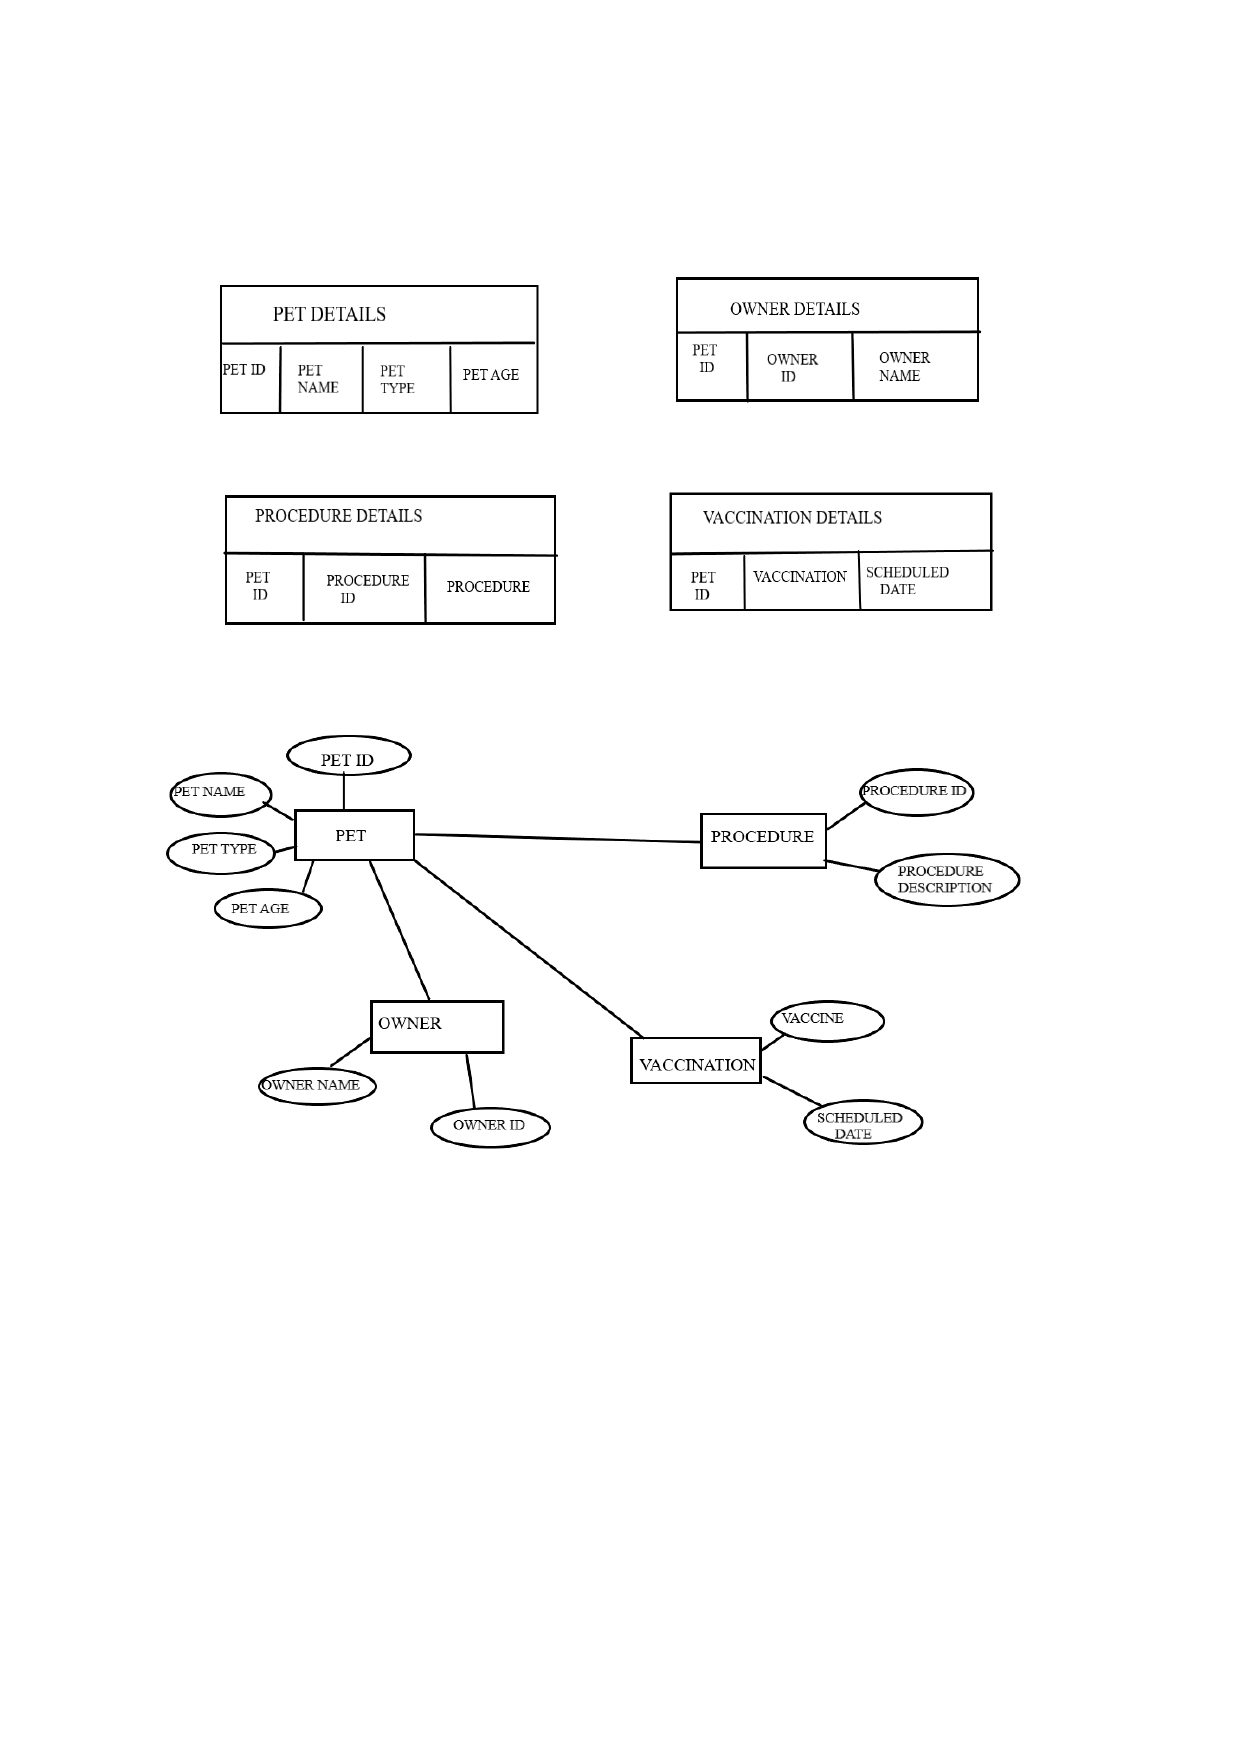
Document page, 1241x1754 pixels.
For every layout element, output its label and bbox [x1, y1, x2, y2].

picture [150, 196, 1091, 721]
picture [150, 722, 1091, 1162]
